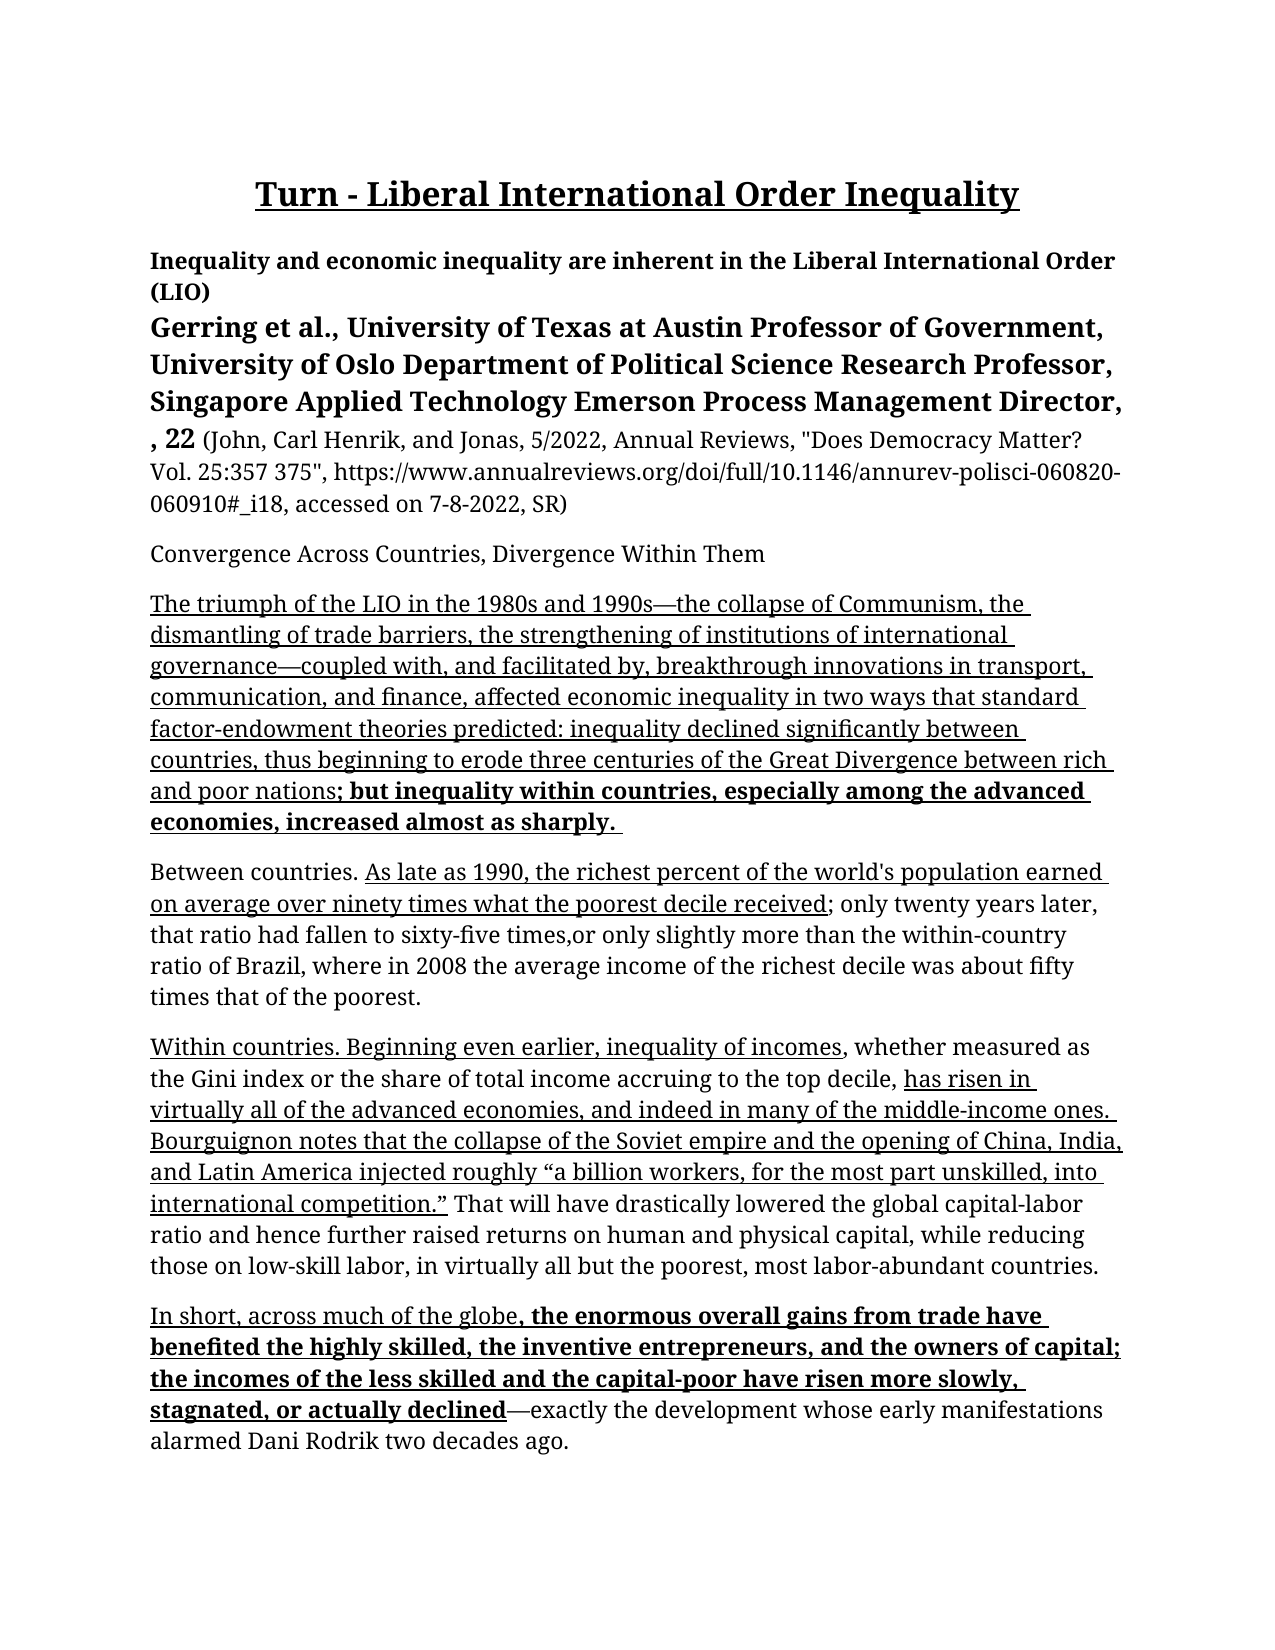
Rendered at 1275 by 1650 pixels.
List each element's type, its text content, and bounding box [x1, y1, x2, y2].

text Convergence Across Countries, Divergence Within Them [150, 537, 1125, 569]
text The triumph of the LIO in the 1980s and 1990s—the collapse of Communism, the dismantling of trade barriers, the strengthening of institutions of international governance—coupled with, and facilitated by, breakthrough innovations in transport, communication, and finance, affected economic inequality in two ways that standard factor-endowment theories predicted: inequality declined significantly between countries, thus beginning to erode three centuries of the Great Divergence between rich and poor nations; but inequality within countries, especially among the advanced economies, increased almost as sharply. [150, 587, 1125, 837]
text Within countries. Beginning even earlier, inequality of incomes, whether measured as the Gini index or the share of total income accruing to the top decile, has risen in virtually all of the advanced economies, and indeed in many of the middle-income ones. Bourguignon notes that the collapse of the Soviet empire and the opening of China, India, and Latin America injected roughly “a billion workers, for the most part unskilled, into international competition.” That will have drastically lowered the global capital-labor ratio and hence further raised returns on human and physical capital, while reducing those on low-skill labor, in virtually all but the poorest, most labor-abundant countries. [150, 1031, 1125, 1281]
text In short, across much of the globe, the enormous overall gains from trade have benefited the highly skilled, the inventive entrepreneurs, and the owners of capital; the incomes of the less skilled and the capital-poor have risen more slowly, stagnated, or actually declined—exactly the development whose early manifestations alarmed Dani Rodrik two decades ago. [150, 1300, 1125, 1456]
text Between countries. As late as 1990, the richest percent of the world's population earned on average over ninety times what the poorest decile received; only twenty years later, that ratio had fallen to sixty-five times,or only slightly more than the within-country ratio of Brazil, where in 2008 the average income of the richest decile was about fifty times that of the poorest. [150, 856, 1125, 1012]
subtitle Turn - Liberal International Order Inequality [150, 171, 1125, 216]
text Gerring et al., University of Texas at Austin Professor of Government, University of Oslo Department of Political Science Research Professor, Singapore Applied Technology Emerson Process Management Director, , 22 (John, Carl Henrik, and Jonas, 5/2022, Annual Reviews, "Does Democracy Matter? Vol. 25:357 375", https://www.annualreviews.org/doi/full/10.1146/annurev-polisci-060820-060910#_i18, accessed on 7-8-2022, SR) [150, 309, 1125, 519]
subtitle Inequality and economic inequality are inherent in the Liberal International Order (LIO) [150, 245, 1125, 307]
